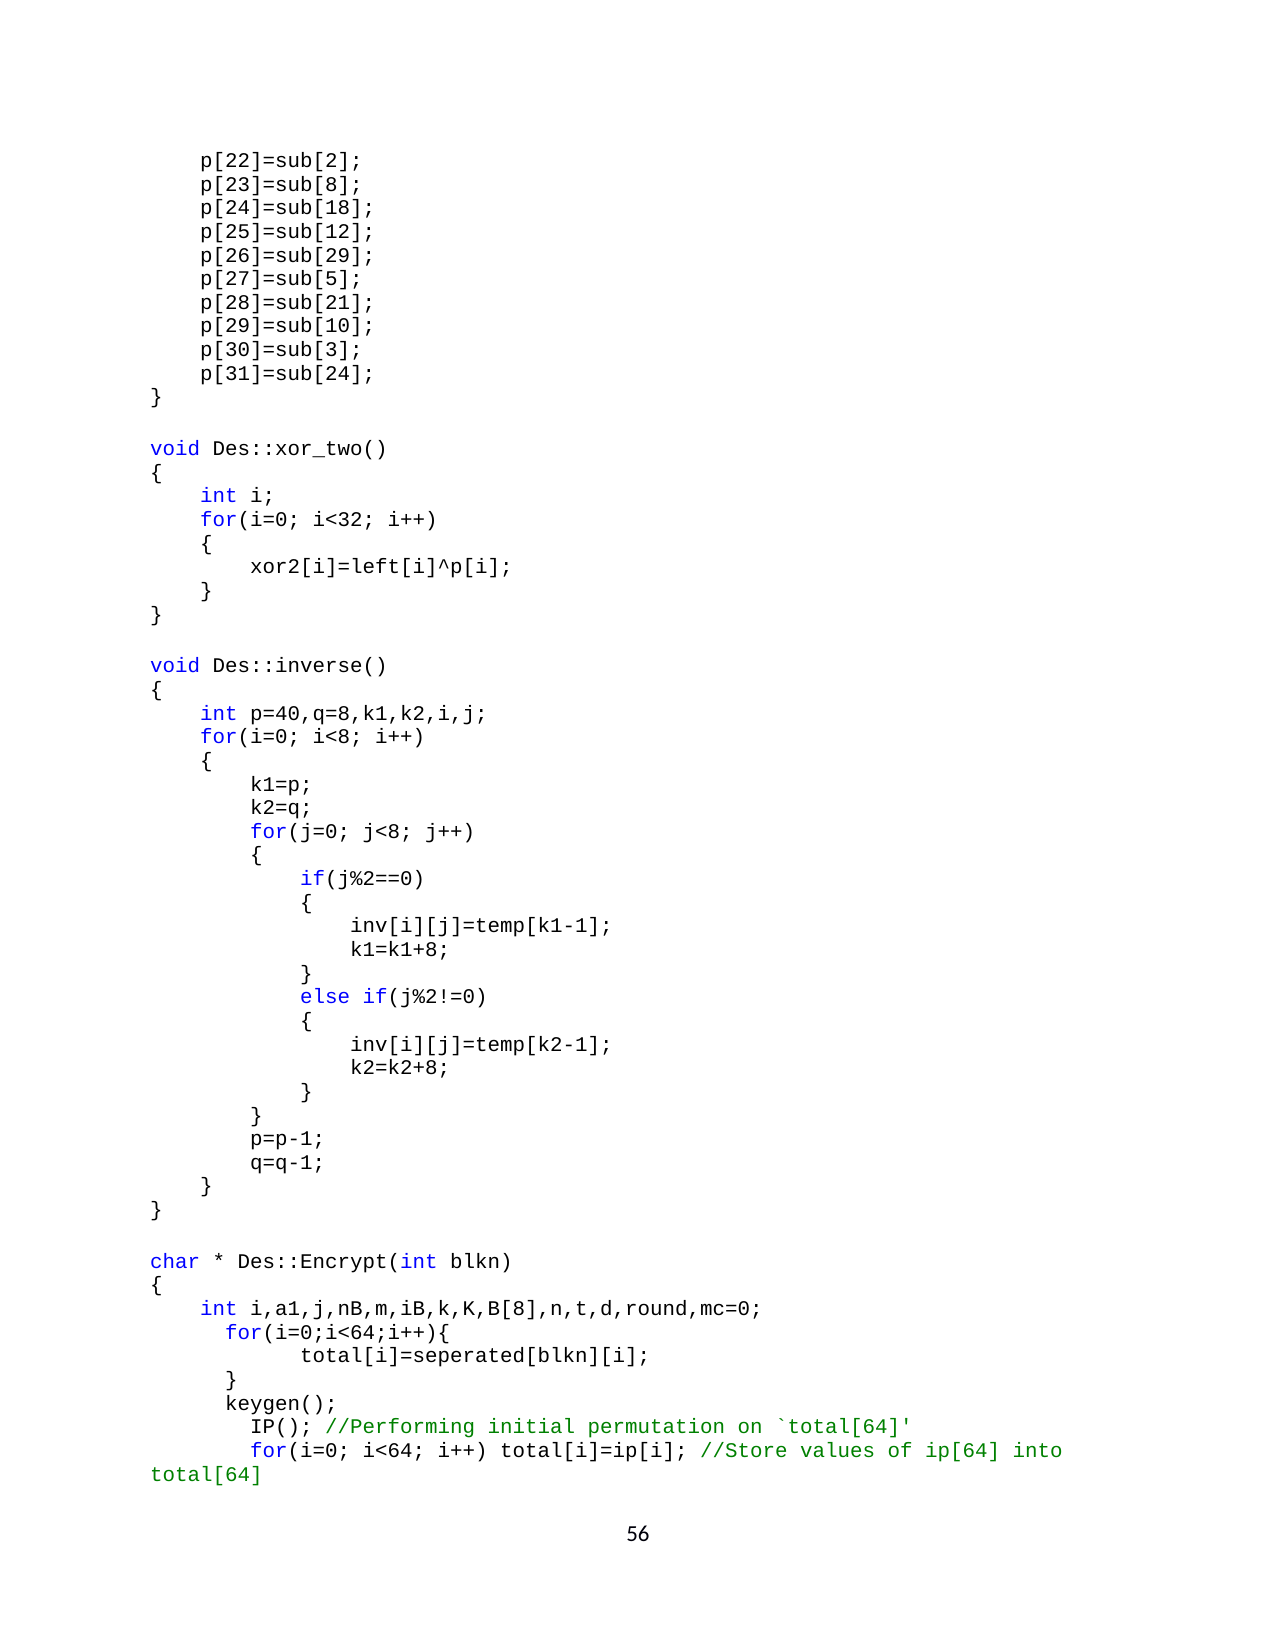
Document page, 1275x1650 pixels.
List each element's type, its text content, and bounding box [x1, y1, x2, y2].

text char * Des::Encrypt(int blkn) [150, 1251, 1125, 1274]
text } [150, 963, 1125, 986]
text } [150, 1176, 1125, 1199]
text k1=p; [150, 773, 1125, 797]
text void Des::inverse() [150, 655, 1125, 679]
text for(j=0; j<8; j++) [150, 821, 1125, 844]
text } [150, 580, 1125, 604]
text p[28]=sub[21]; [150, 292, 1125, 316]
text for(i=0; i<64; i++) total[i]=ip[i]; //Store values of ip[64] into total[64] [150, 1440, 1125, 1487]
text } [150, 386, 1125, 410]
text p[30]=sub[3]; [150, 339, 1125, 363]
text int p=40,q=8,k1,k2,i,j; [150, 703, 1125, 726]
text k2=q; [150, 797, 1125, 821]
text if(j%2==0) [150, 868, 1125, 892]
text { [150, 679, 1125, 703]
text else if(j%2!=0) [150, 986, 1125, 1010]
text p[27]=sub[5]; [150, 268, 1125, 292]
text p[31]=sub[24]; [150, 363, 1125, 386]
text { [150, 462, 1125, 485]
text { [150, 1010, 1125, 1034]
text IP(); //Performing initial permutation on `total[64]' [150, 1416, 1125, 1440]
text p[23]=sub[8]; [150, 174, 1125, 197]
text k2=k2+8; [150, 1057, 1125, 1081]
text xor2[i]=left[i]^p[i]; [150, 556, 1125, 580]
text } [150, 1199, 1125, 1223]
text for(i=0; i<32; i++) [150, 509, 1125, 533]
text { [150, 1274, 1125, 1298]
text { [150, 533, 1125, 556]
text k1=k1+8; [150, 939, 1125, 963]
text total[i]=seperated[blkn][i]; [150, 1345, 1125, 1369]
text } [150, 1081, 1125, 1104]
text keygen(); [150, 1393, 1125, 1416]
text void Des::xor_two() [150, 438, 1125, 462]
text } [150, 604, 1125, 627]
text { [150, 750, 1125, 773]
text p[22]=sub[2]; [150, 150, 1125, 174]
text int i,a1,j,nB,m,iB,k,K,B[8],n,t,d,round,mc=0; [150, 1298, 1125, 1322]
text } [150, 1369, 1125, 1393]
text inv[i][j]=temp[k2-1]; [150, 1034, 1125, 1057]
text inv[i][j]=temp[k1-1]; [150, 915, 1125, 939]
text for(i=0;i<64;i++){ [150, 1322, 1125, 1345]
text for(i=0; i<8; i++) [150, 726, 1125, 750]
text p[26]=sub[29]; [150, 244, 1125, 268]
text p=p-1; [150, 1128, 1125, 1152]
text p[29]=sub[10]; [150, 316, 1125, 339]
text { [150, 892, 1125, 915]
text } [150, 1104, 1125, 1128]
text p[24]=sub[18]; [150, 197, 1125, 221]
text q=q-1; [150, 1152, 1125, 1176]
text { [150, 844, 1125, 868]
text int i; [150, 485, 1125, 509]
text p[25]=sub[12]; [150, 221, 1125, 244]
